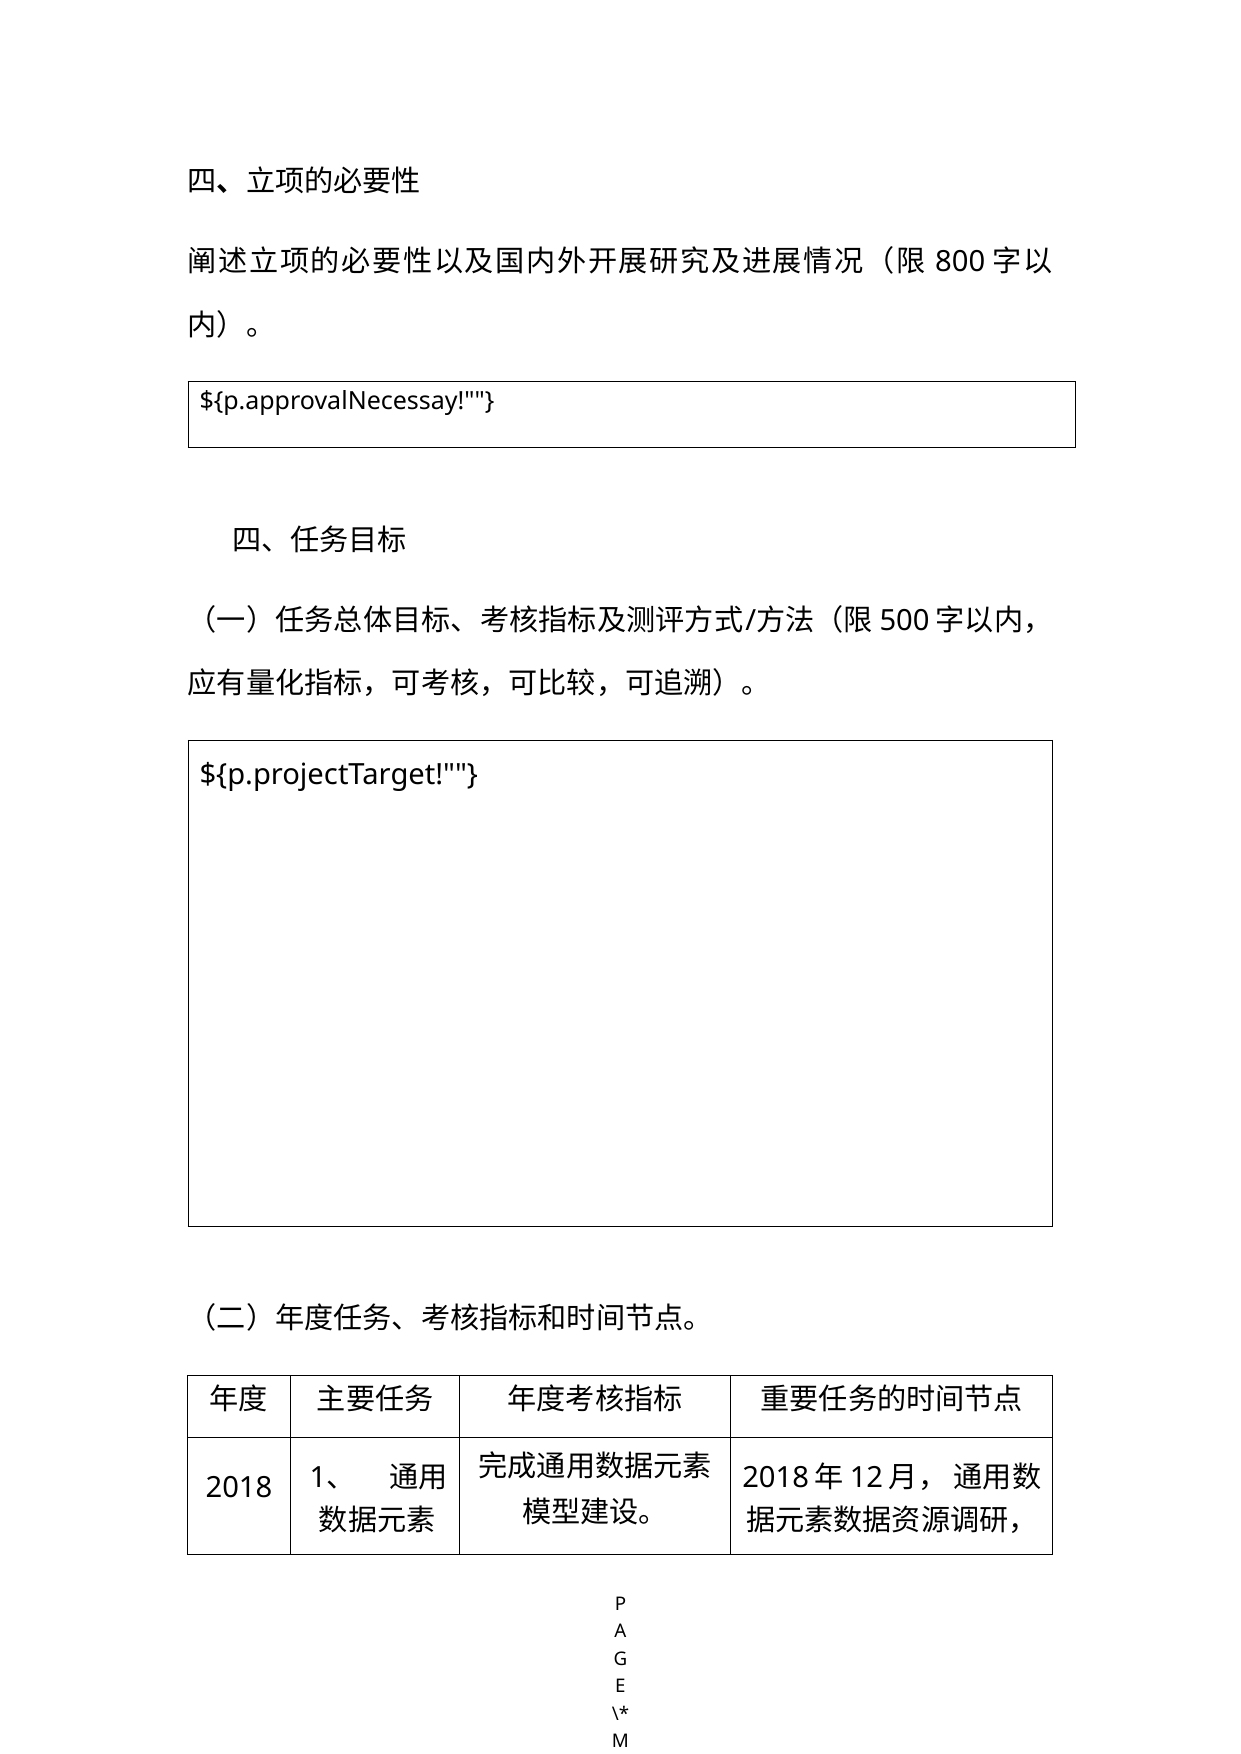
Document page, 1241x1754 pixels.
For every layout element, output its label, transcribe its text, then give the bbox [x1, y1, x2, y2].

text 阐述立项的必要性以及国内外开展研究及进展情况（限800字以内）。 [187, 238, 1053, 343]
table_header 年度考核指标 [460, 1376, 730, 1437]
text （一）任务总体目标、考核指标及测评方式/方法（限500字以内，应有量化指标，可考核，可比较，可追溯）。 [187, 596, 1053, 702]
table_header 重要任务的时间节点 [731, 1376, 1052, 1437]
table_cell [291, 1438, 459, 1554]
text 四、立项的必要性 [187, 157, 1053, 200]
table_cell 2018 [188, 1438, 290, 1554]
table_header 主要任务 [291, 1376, 459, 1437]
table_cell 完成通用数据元素模型建设。 [460, 1438, 730, 1554]
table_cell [731, 1438, 1052, 1554]
list 任务目标 [188, 516, 1053, 558]
table_header ${p.projectTarget!""} [189, 741, 1052, 1226]
text （二）年度任务、考核指标和时间节点。 [187, 1295, 1053, 1337]
table_header ${p.approvalNecessay!""} [189, 382, 1075, 447]
table_header 年度 [188, 1376, 290, 1437]
